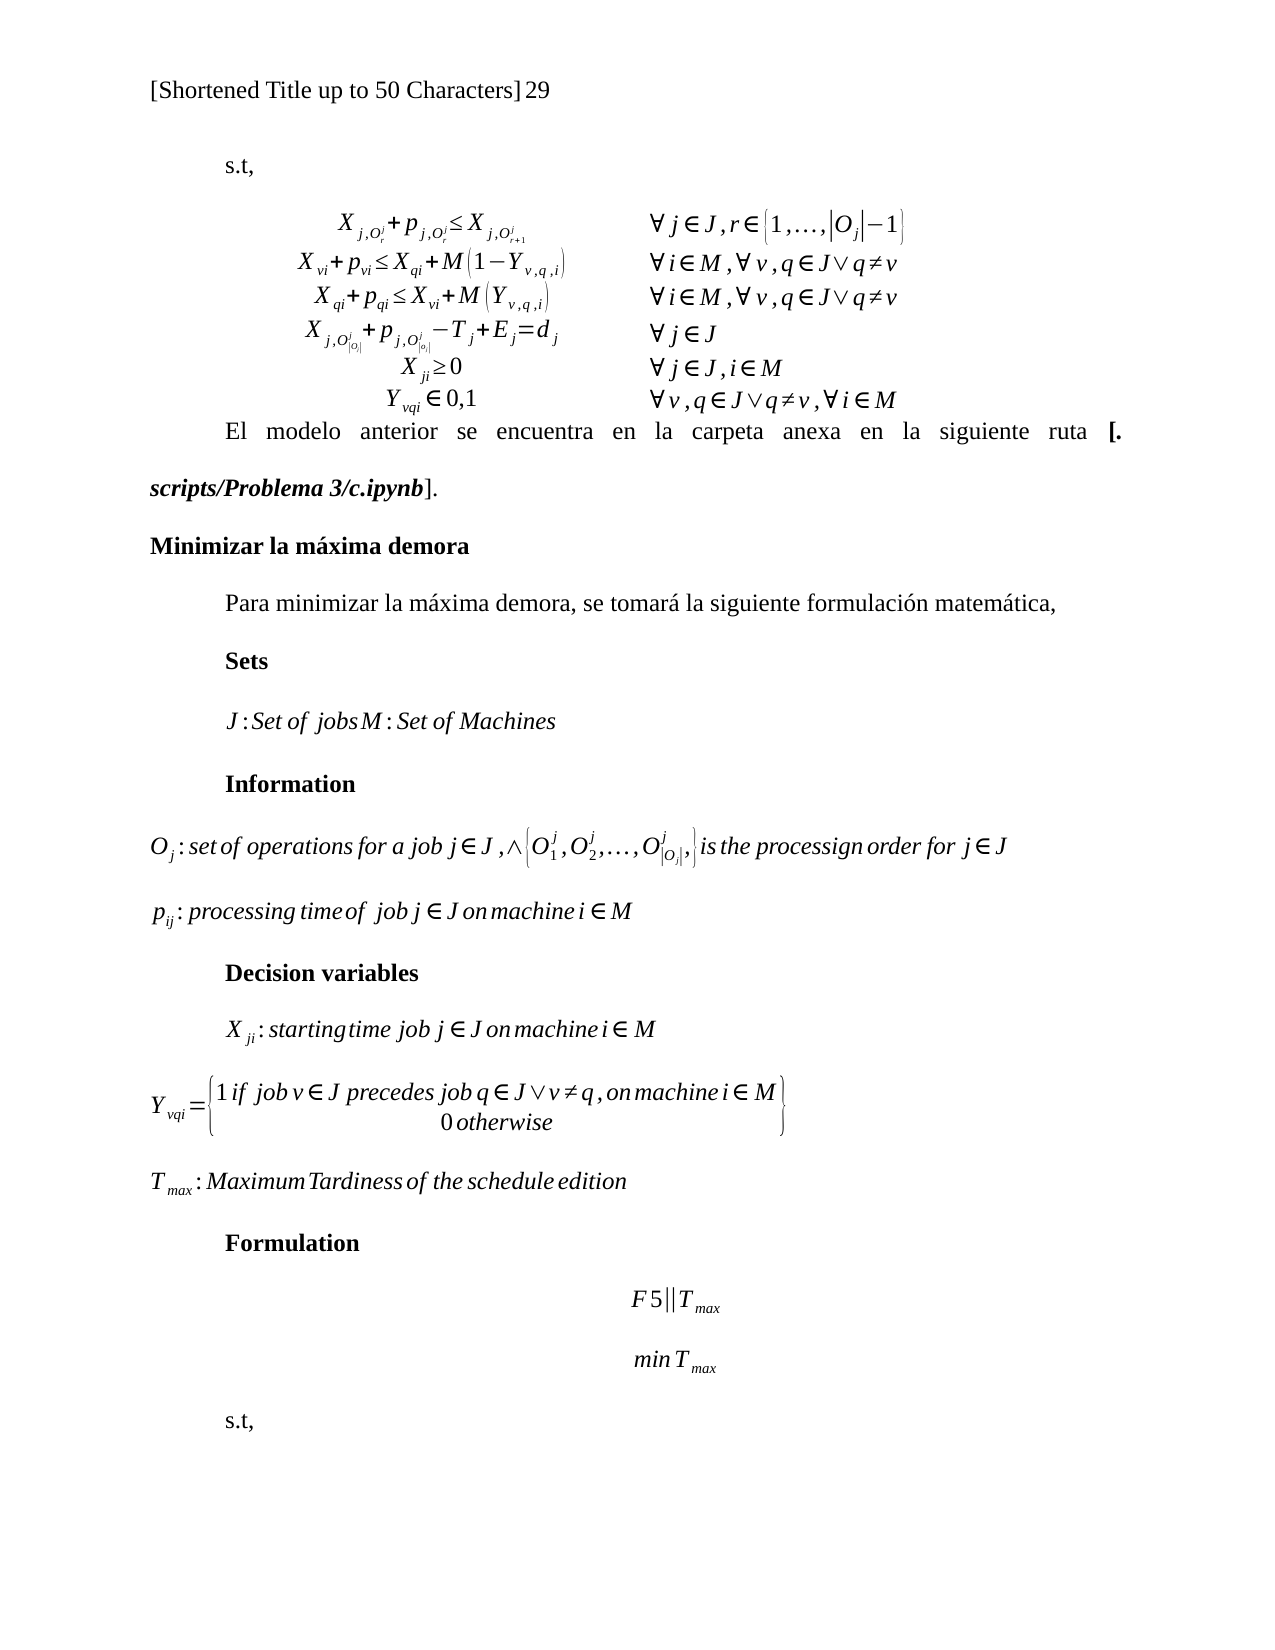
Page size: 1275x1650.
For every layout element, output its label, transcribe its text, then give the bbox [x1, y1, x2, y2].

table_cell [150, 246, 637, 280]
table_cell [637, 246, 1124, 280]
table_cell [150, 315, 637, 353]
table_cell [637, 385, 1124, 416]
subtitle Information [150, 769, 1125, 797]
subtitle Formulation [150, 1228, 1125, 1256]
text Para minimizar la máxima demora, se tomará la siguiente formulación matemática, [150, 588, 1125, 617]
table_header [150, 208, 637, 246]
table_cell [150, 385, 637, 416]
text s.t, [150, 1405, 1125, 1434]
table_cell [150, 353, 637, 384]
subtitle Sets [150, 646, 1125, 675]
table_cell [637, 353, 1124, 384]
table_cell [150, 280, 637, 315]
text s.t, [150, 150, 1125, 179]
table_cell [637, 315, 1124, 353]
subtitle Minimizar la máxima demora [150, 531, 1125, 560]
subtitle Decision variables [150, 958, 1125, 987]
text El modelo anterior se encuentra en la carpeta anexa en la siguiente ruta [. scripts/Problema 3/c.ipynb]. [150, 416, 1125, 502]
table_header [637, 208, 1124, 246]
table_cell [637, 280, 1124, 315]
